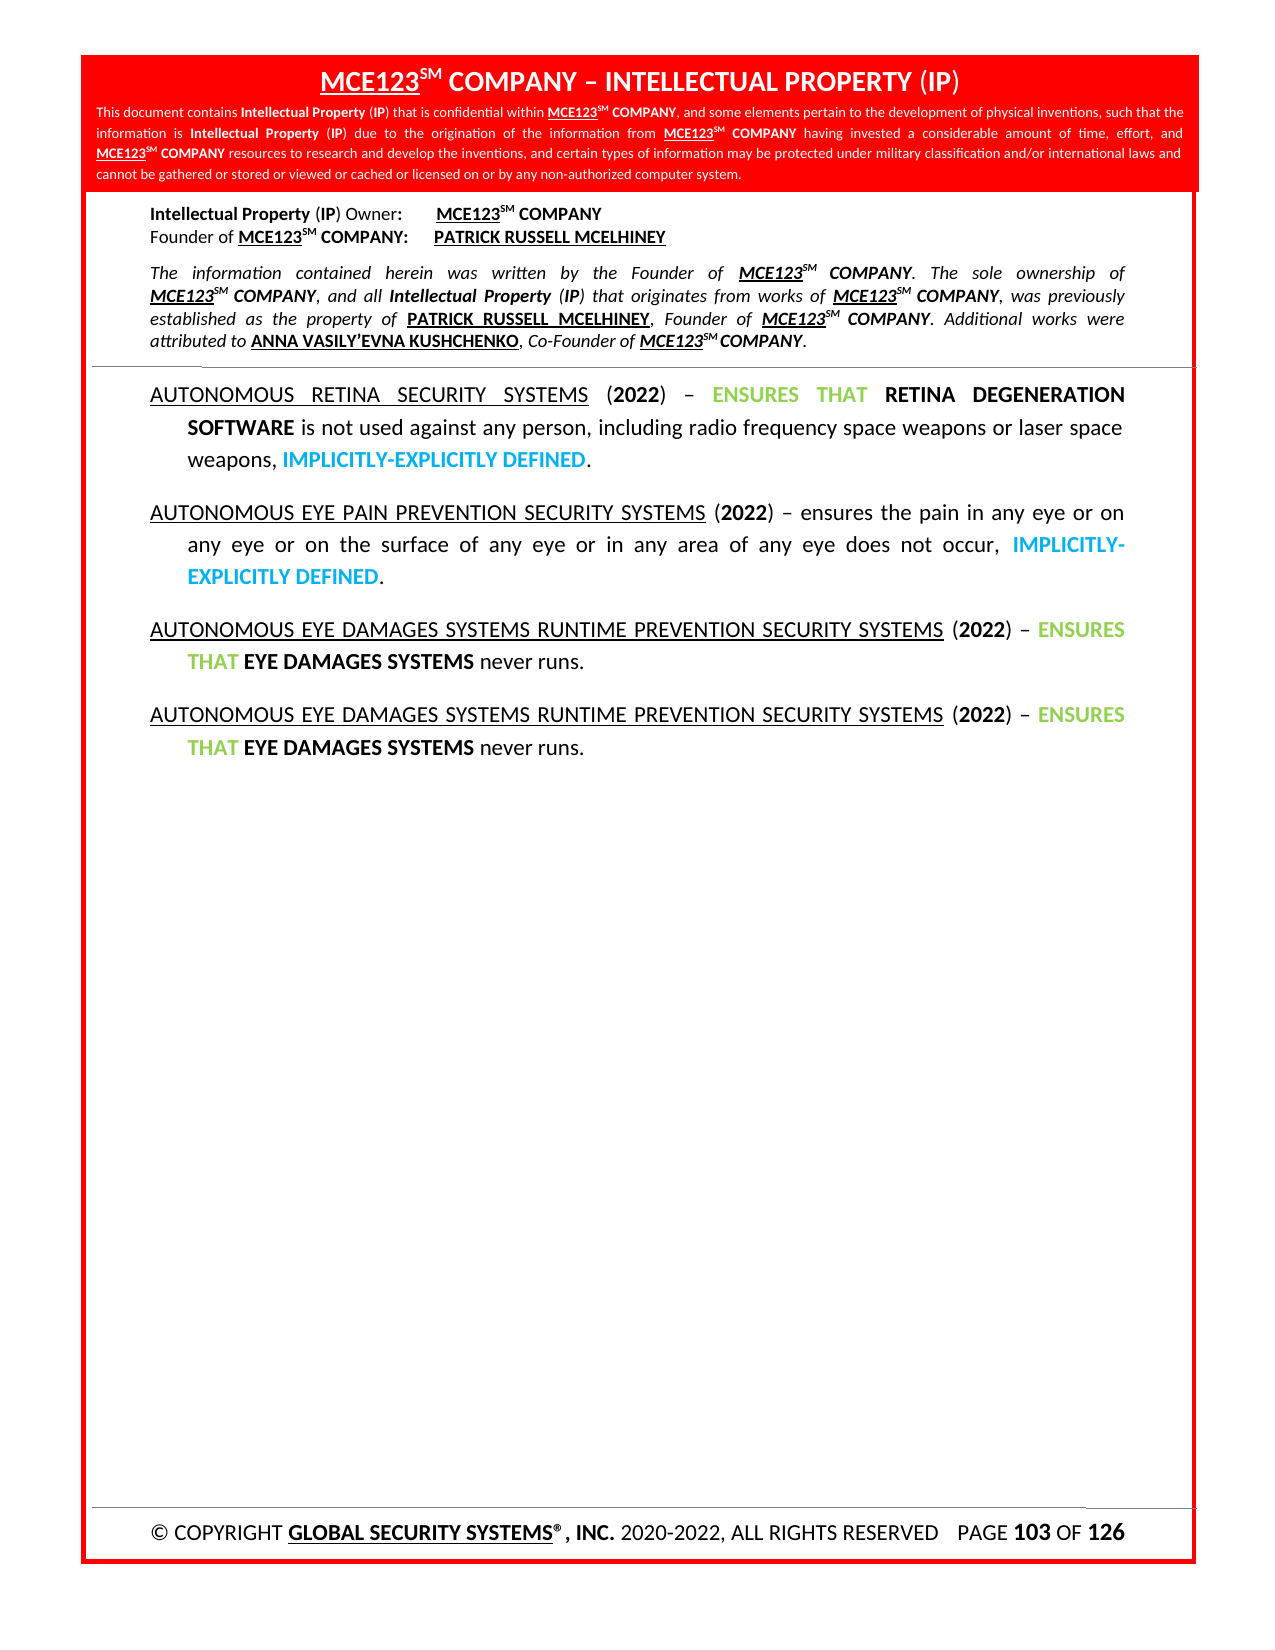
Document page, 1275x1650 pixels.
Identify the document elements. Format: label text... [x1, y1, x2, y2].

text AUTONOMOUS RETINA SECURITY SYSTEMS (2022) – ENSURES THAT RETINA DEGENERATION SOFTWARE is not used against any person, including radio frequency space weapons or laser space weapons, IMPLICITLY-EXPLICITLY DEFINED. [150, 381, 1125, 473]
text AUTONOMOUS EYE DAMAGES SYSTEMS RUNTIME PREVENTION SECURITY SYSTEMS (2022) – ENSURES THAT EYE DAMAGES SYSTEMS never runs. [150, 701, 1125, 761]
text AUTONOMOUS EYE DAMAGES SYSTEMS RUNTIME PREVENTION SECURITY SYSTEMS (2022) – ENSURES THAT EYE DAMAGES SYSTEMS never runs. [150, 615, 1125, 676]
text AUTONOMOUS EYE PAIN PREVENTION SECURITY SYSTEMS (2022) – ensures the pain in any eye or on any eye or on the surface of any eye or in any area of any eye does not occur, IMPLICITLY-EXPLICITLY DEFINED. [150, 498, 1125, 590]
